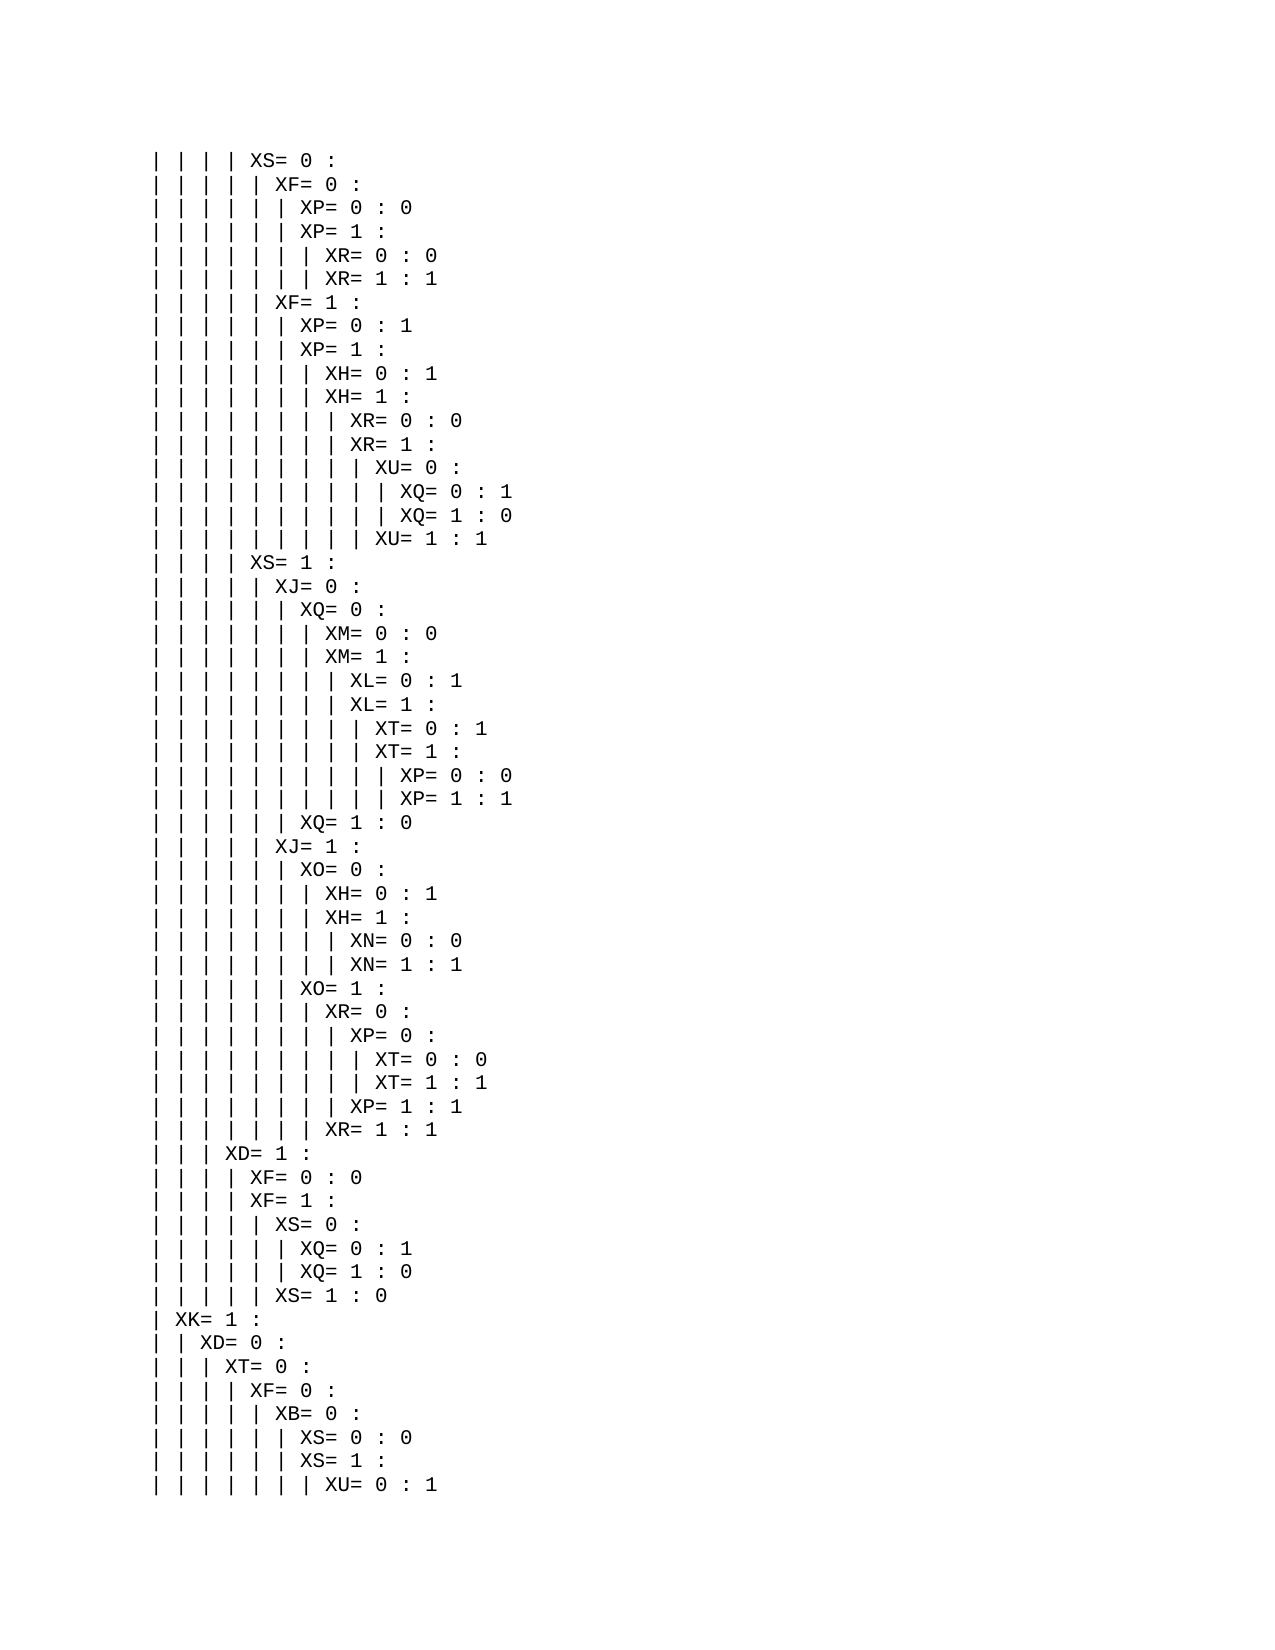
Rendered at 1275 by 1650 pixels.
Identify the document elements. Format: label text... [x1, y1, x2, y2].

text | | | | | | XQ= 1 : 0 [150, 1261, 1125, 1285]
text | | | | | | | | XP= 0 : [150, 1025, 1125, 1048]
text | | | | | | XP= 0 : 0 [150, 197, 1125, 221]
text | | | | | | | XR= 0 : 0 [150, 244, 1125, 268]
text | | | | | | | XH= 1 : [150, 386, 1125, 410]
text | | | | | | XP= 1 : [150, 221, 1125, 244]
text | | | | | XS= 1 : 0 [150, 1285, 1125, 1309]
text | | | | | | XO= 1 : [150, 978, 1125, 1001]
text | | | | XS= 0 : [150, 150, 1125, 174]
text | | | | | | XP= 0 : 1 [150, 316, 1125, 339]
text | | | | XF= 0 : 0 [150, 1167, 1125, 1190]
text | | | | | | | | XL= 0 : 1 [150, 670, 1125, 694]
text | XK= 1 : [150, 1309, 1125, 1332]
text | | | | | | | | XN= 1 : 1 [150, 954, 1125, 978]
text | | | | | | XP= 1 : [150, 339, 1125, 363]
text | | | | | | | | | | XP= 1 : 1 [150, 788, 1125, 812]
text | | | | | | | | XP= 1 : 1 [150, 1096, 1125, 1119]
text | | | | | | XO= 0 : [150, 859, 1125, 883]
text | | | | | | | | | XT= 1 : 1 [150, 1072, 1125, 1096]
text | | | | | | | | | | XQ= 0 : 1 [150, 481, 1125, 505]
text | | | | | XJ= 1 : [150, 836, 1125, 859]
text | | | | | XB= 0 : [150, 1403, 1125, 1427]
text | | | | | | | | XR= 1 : [150, 434, 1125, 457]
text | | | | | | | | XN= 0 : 0 [150, 930, 1125, 954]
text | | | | | | | | | XT= 1 : [150, 741, 1125, 765]
text | | | | | | | XR= 0 : [150, 1001, 1125, 1025]
text | | | | | | | | | XU= 1 : 1 [150, 528, 1125, 552]
text | | | | | | XQ= 0 : 1 [150, 1238, 1125, 1261]
text | | | | | | | | | XT= 0 : 0 [150, 1048, 1125, 1072]
text | | | | | | XQ= 1 : 0 [150, 812, 1125, 836]
text | | | | | | | | XR= 0 : 0 [150, 410, 1125, 434]
text | | | | | | | XR= 1 : 1 [150, 1119, 1125, 1143]
text | | | | | | | XH= 0 : 1 [150, 883, 1125, 907]
text | | | | | | | XR= 1 : 1 [150, 268, 1125, 292]
text | | | | | XF= 1 : [150, 292, 1125, 316]
text | | | | | | | XM= 0 : 0 [150, 623, 1125, 647]
text | | | | | | | | XL= 1 : [150, 694, 1125, 717]
text | | | | XF= 1 : [150, 1190, 1125, 1214]
text | | | | | | | | | XU= 0 : [150, 457, 1125, 481]
text | | | | | | | XH= 0 : 1 [150, 363, 1125, 386]
text | | | | XF= 0 : [150, 1379, 1125, 1403]
text | | | | | | | XM= 1 : [150, 647, 1125, 670]
text | | | | | | | | | | XQ= 1 : 0 [150, 505, 1125, 528]
text | | | XD= 1 : [150, 1143, 1125, 1167]
text | | | | | | | | | XT= 0 : 1 [150, 717, 1125, 741]
text | | | | | | XS= 1 : [150, 1451, 1125, 1474]
text | | | | | | | XH= 1 : [150, 907, 1125, 930]
text | | | | XS= 1 : [150, 552, 1125, 576]
text | | | | | XS= 0 : [150, 1214, 1125, 1238]
text | | | | | | | XU= 0 : 1 [150, 1474, 1125, 1498]
text | | | | | XJ= 0 : [150, 576, 1125, 599]
text | | | | | | XQ= 0 : [150, 599, 1125, 623]
text | | | XT= 0 : [150, 1356, 1125, 1379]
text | | | | | | | | | | XP= 0 : 0 [150, 765, 1125, 788]
text | | XD= 0 : [150, 1332, 1125, 1356]
text | | | | | | XS= 0 : 0 [150, 1427, 1125, 1451]
text | | | | | XF= 0 : [150, 174, 1125, 197]
